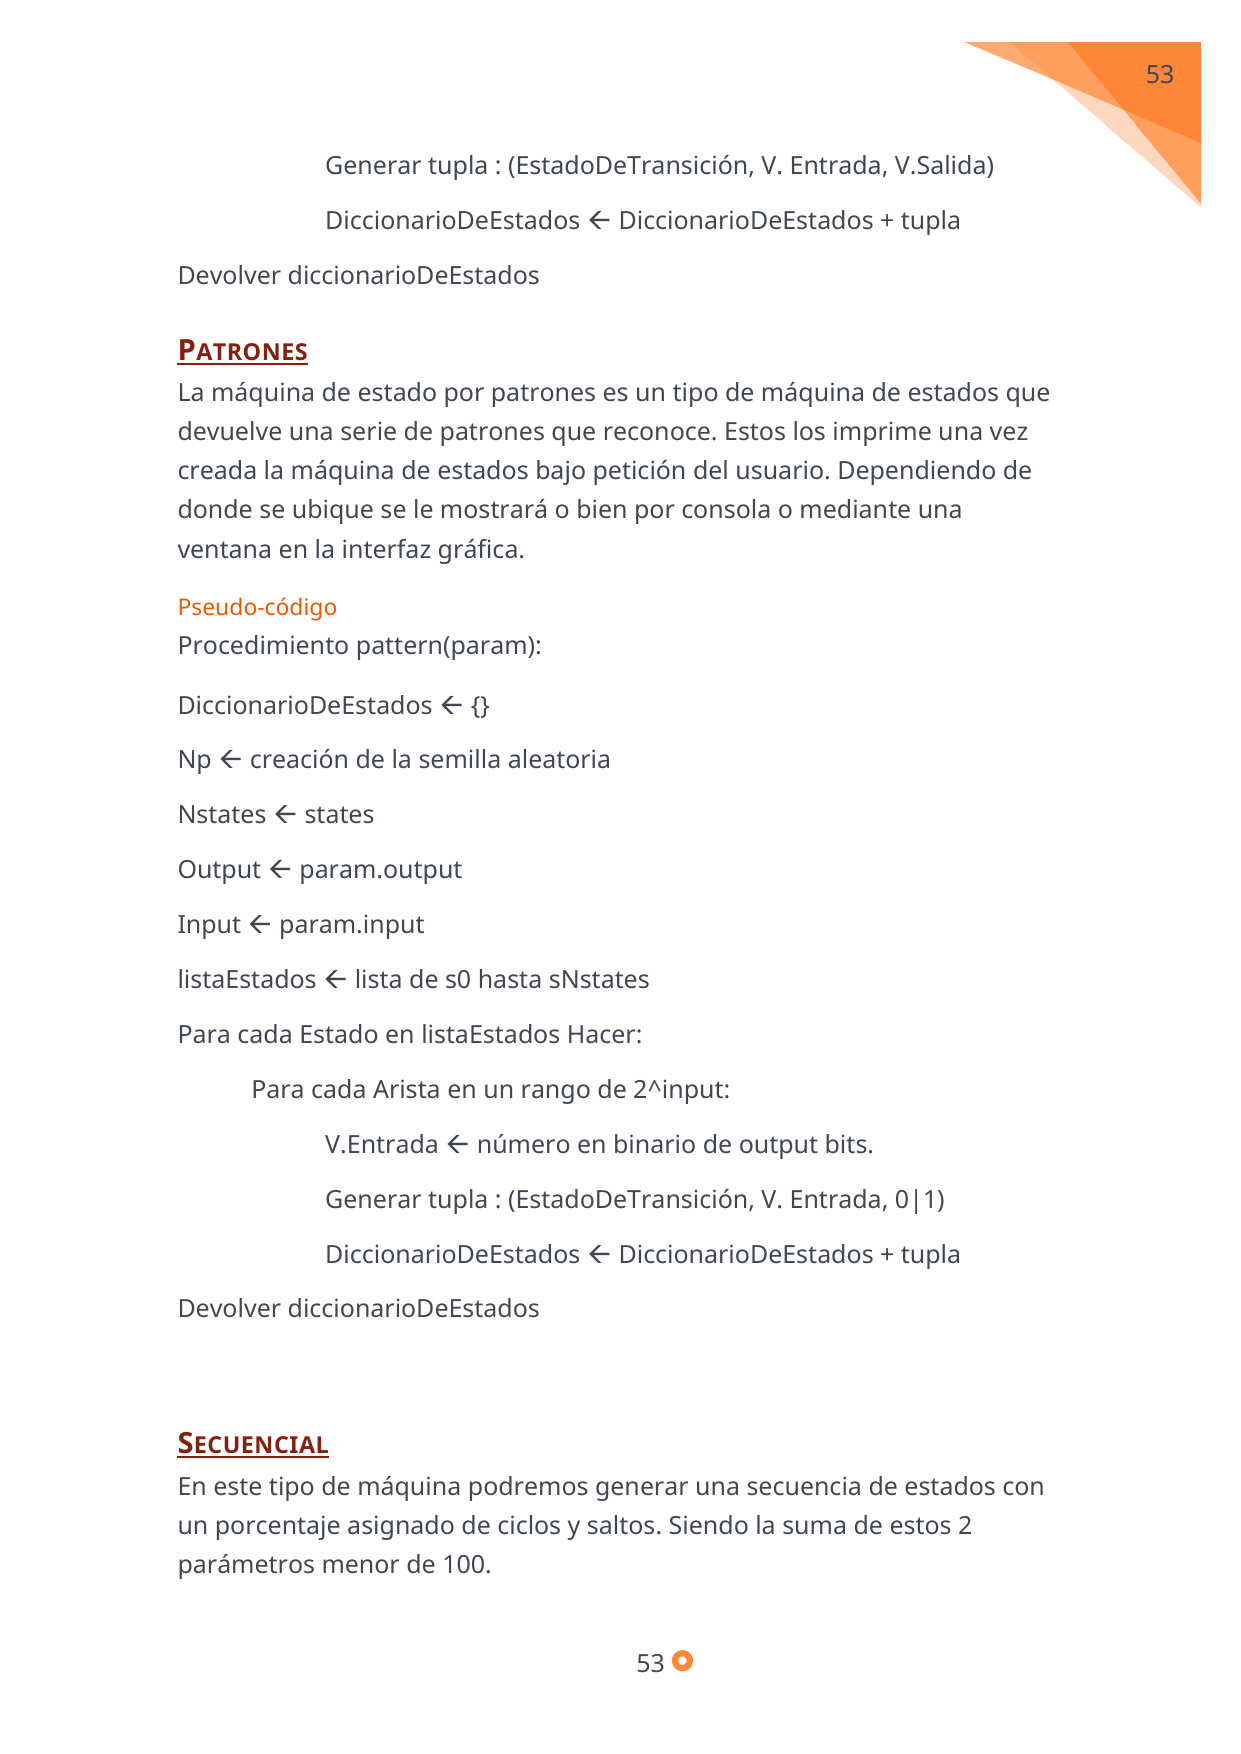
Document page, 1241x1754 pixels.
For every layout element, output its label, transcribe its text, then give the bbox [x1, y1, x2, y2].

text V.Entrada número en binario de output bits. [177, 1126, 1063, 1161]
text Para cada Arista en un rango de 2^input: [177, 1072, 1063, 1106]
picture [963, 42, 1201, 206]
text Devolver diccionarioDeEstados [177, 257, 1063, 292]
subtitle Secuencial [177, 1423, 1063, 1462]
text Nstates states [177, 797, 1063, 831]
text Generar tupla : (EstadoDeTransición, V. Entrada, 0|1) [177, 1181, 1063, 1215]
text DiccionarioDeEstados DiccionarioDeEstados + tupla [177, 203, 1063, 237]
text Procedimiento pattern(param): [177, 627, 1063, 661]
text En este tipo de máquina podremos generar una secuencia de estados con un porcentaje asignado de ciclos y saltos. Siendo la suma de estos 2 parámetros menor de 100. [177, 1468, 1063, 1581]
text Para cada Estado en listaEstados Hacer: [177, 1017, 1063, 1051]
text Np creación de la semilla aleatoria [177, 742, 1063, 776]
subtitle Pseudo-código [177, 591, 1063, 623]
text Generar tupla : (EstadoDeTransición, V. Entrada, V.Salida) [177, 148, 1063, 182]
text listaEstados lista de s0 hasta sNstates [177, 962, 1063, 996]
text Devolver diccionarioDeEstados [177, 1291, 1063, 1325]
text Input param.input [177, 907, 1063, 941]
text La máquina de estado por patrones es un tipo de máquina de estados que devuelve una serie de patrones que reconoce. Estos los imprime una vez creada la máquina de estados bajo petición del usuario. Dependiendo de donde se ubique se le mostrará o bien por consola o mediante una ventana en la interfaz gráfica. [177, 375, 1063, 565]
text Output param.output [177, 852, 1063, 886]
text DiccionarioDeEstados {} [177, 687, 1063, 721]
text DiccionarioDeEstados DiccionarioDeEstados + tupla [177, 1236, 1063, 1270]
subtitle Patrones [177, 329, 1063, 369]
